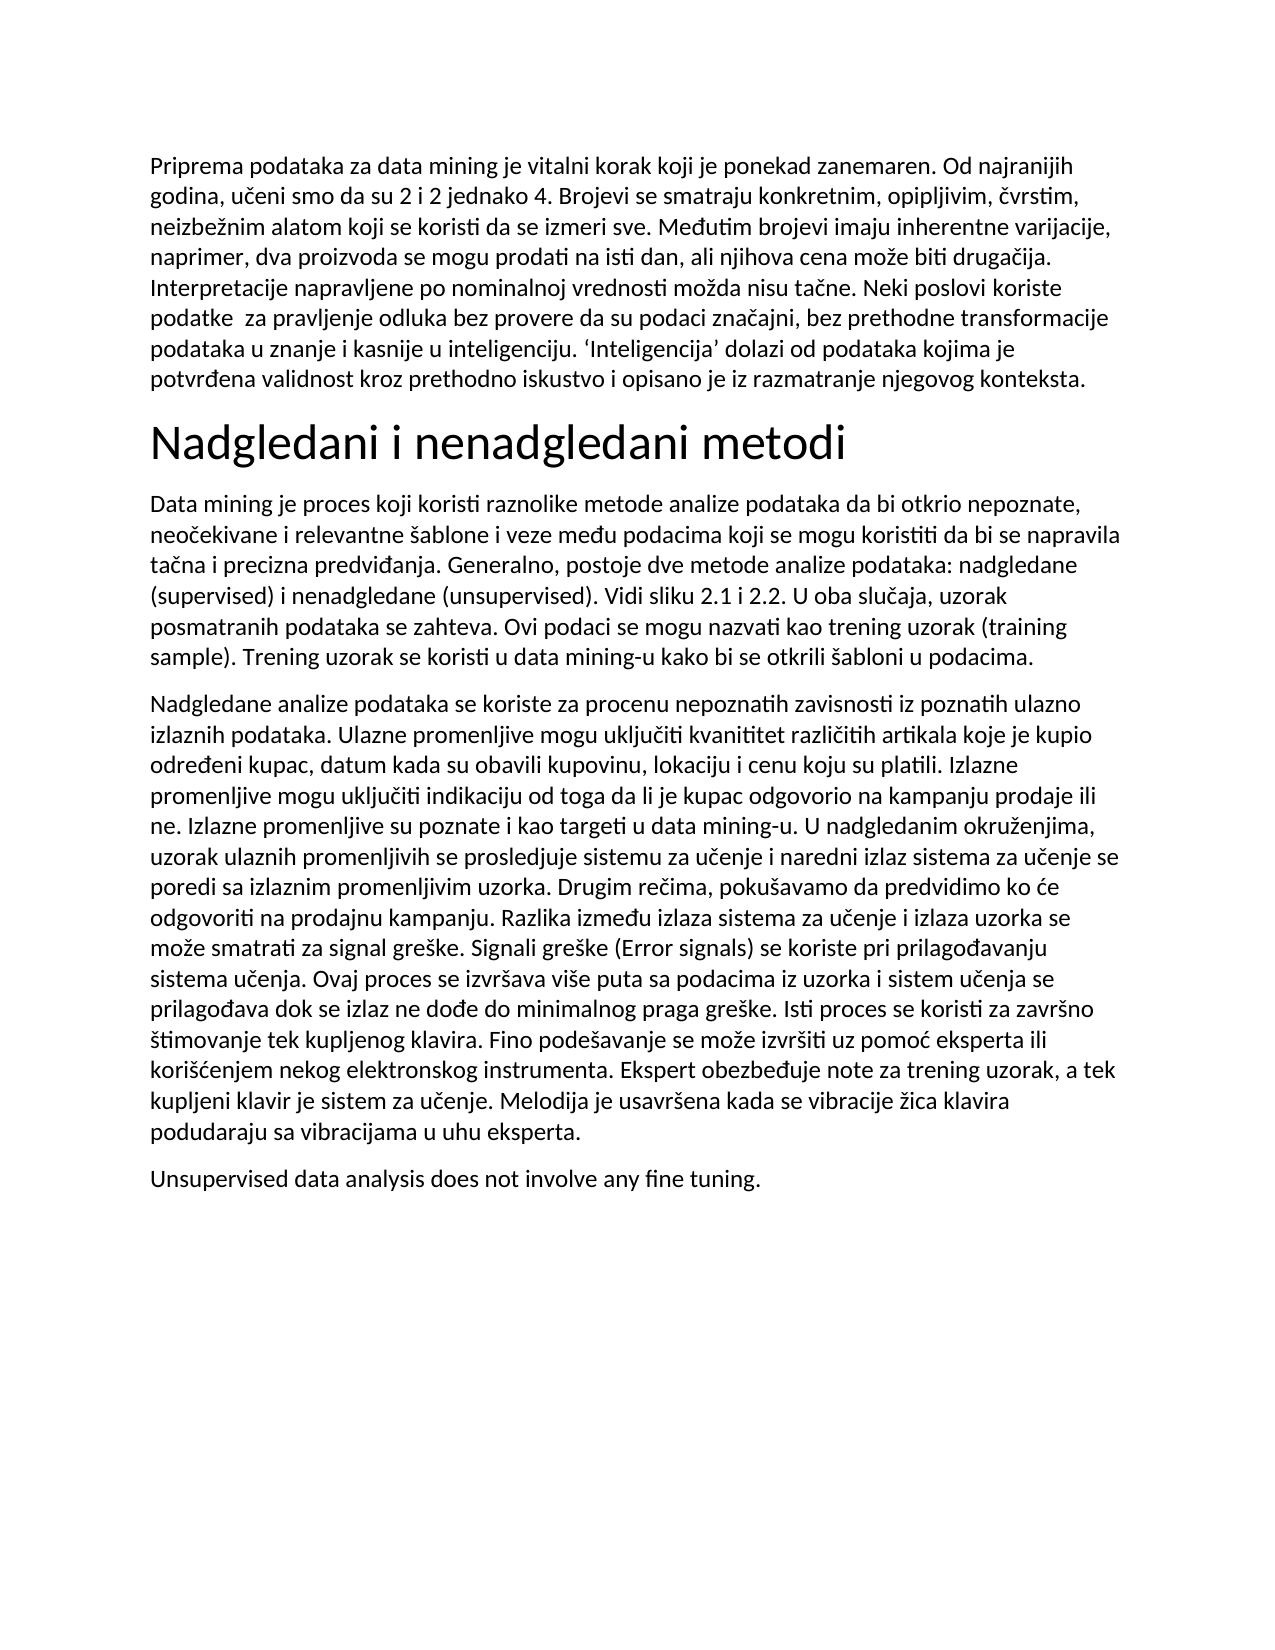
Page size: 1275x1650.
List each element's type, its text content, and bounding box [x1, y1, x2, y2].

text Nadgledane analize podataka se koriste za procenu nepoznatih zavisnosti iz poznatih ulazno izlaznih podataka. Ulazne promenljive mogu uključiti kvanititet različitih artikala koje je kupio određeni kupac, datum kada su obavili kupovinu, lokaciju i cenu koju su platili. Izlazne promenljive mogu uključiti indikaciju od toga da li je kupac odgovorio na kampanju prodaje ili ne. Izlazne promenljive su poznate i kao targeti u data mining-u. U nadgledanim okruženjima, uzorak ulaznih promenljivih se prosledjuje sistemu za učenje i naredni izlaz sistema za učenje se poredi sa izlaznim promenljivim uzorka. Drugim rečima, pokušavamo da predvidimo ko će odgovoriti na prodajnu kampanju. Razlika između izlaza sistema za učenje i izlaza uzorka se može smatrati za signal greške. Signali greške (Error signals) se koriste pri prilagođavanju sistema učenja. Ovaj proces se izvršava više puta sa podacima iz uzorka i sistem učenja se prilagođava dok se izlaz ne dođe do minimalnog praga greške. Isti proces se koristi za završno štimovanje tek kupljenog klavira. Fino podešavanje se može izvršiti uz pomoć eksperta ili korišćenjem nekog elektronskog instrumenta. Ekspert obezbeđuje note za trening uzorak, a tek kupljeni klavir je sistem za učenje. Melodija je usavršena kada se vibracije žica klavira podudaraju sa vibracijama u uhu eksperta. [150, 688, 1125, 1146]
text Nadgledani i nenadgledani metodi [150, 411, 1125, 472]
text Data mining je proces koji koristi raznolike metode analize podataka da bi otkrio nepoznate, neočekivane i relevantne šablone i veze među podacima koji se mogu koristiti da bi se napravila tačna i precizna predviđanja. Generalno, postoje dve metode analize podataka: nadgledane (supervised) i nenadgledane (unsupervised). Vidi sliku 2.1 i 2.2. U oba slučaja, uzorak posmatranih podataka se zahteva. Ovi podaci se mogu nazvati kao trening uzorak (training sample). Trening uzorak se koristi u data mining-u kako bi se otkrili šabloni u podacima. [150, 488, 1125, 672]
text Unsupervised data analysis does not involve any fine tuning. [150, 1163, 1125, 1193]
